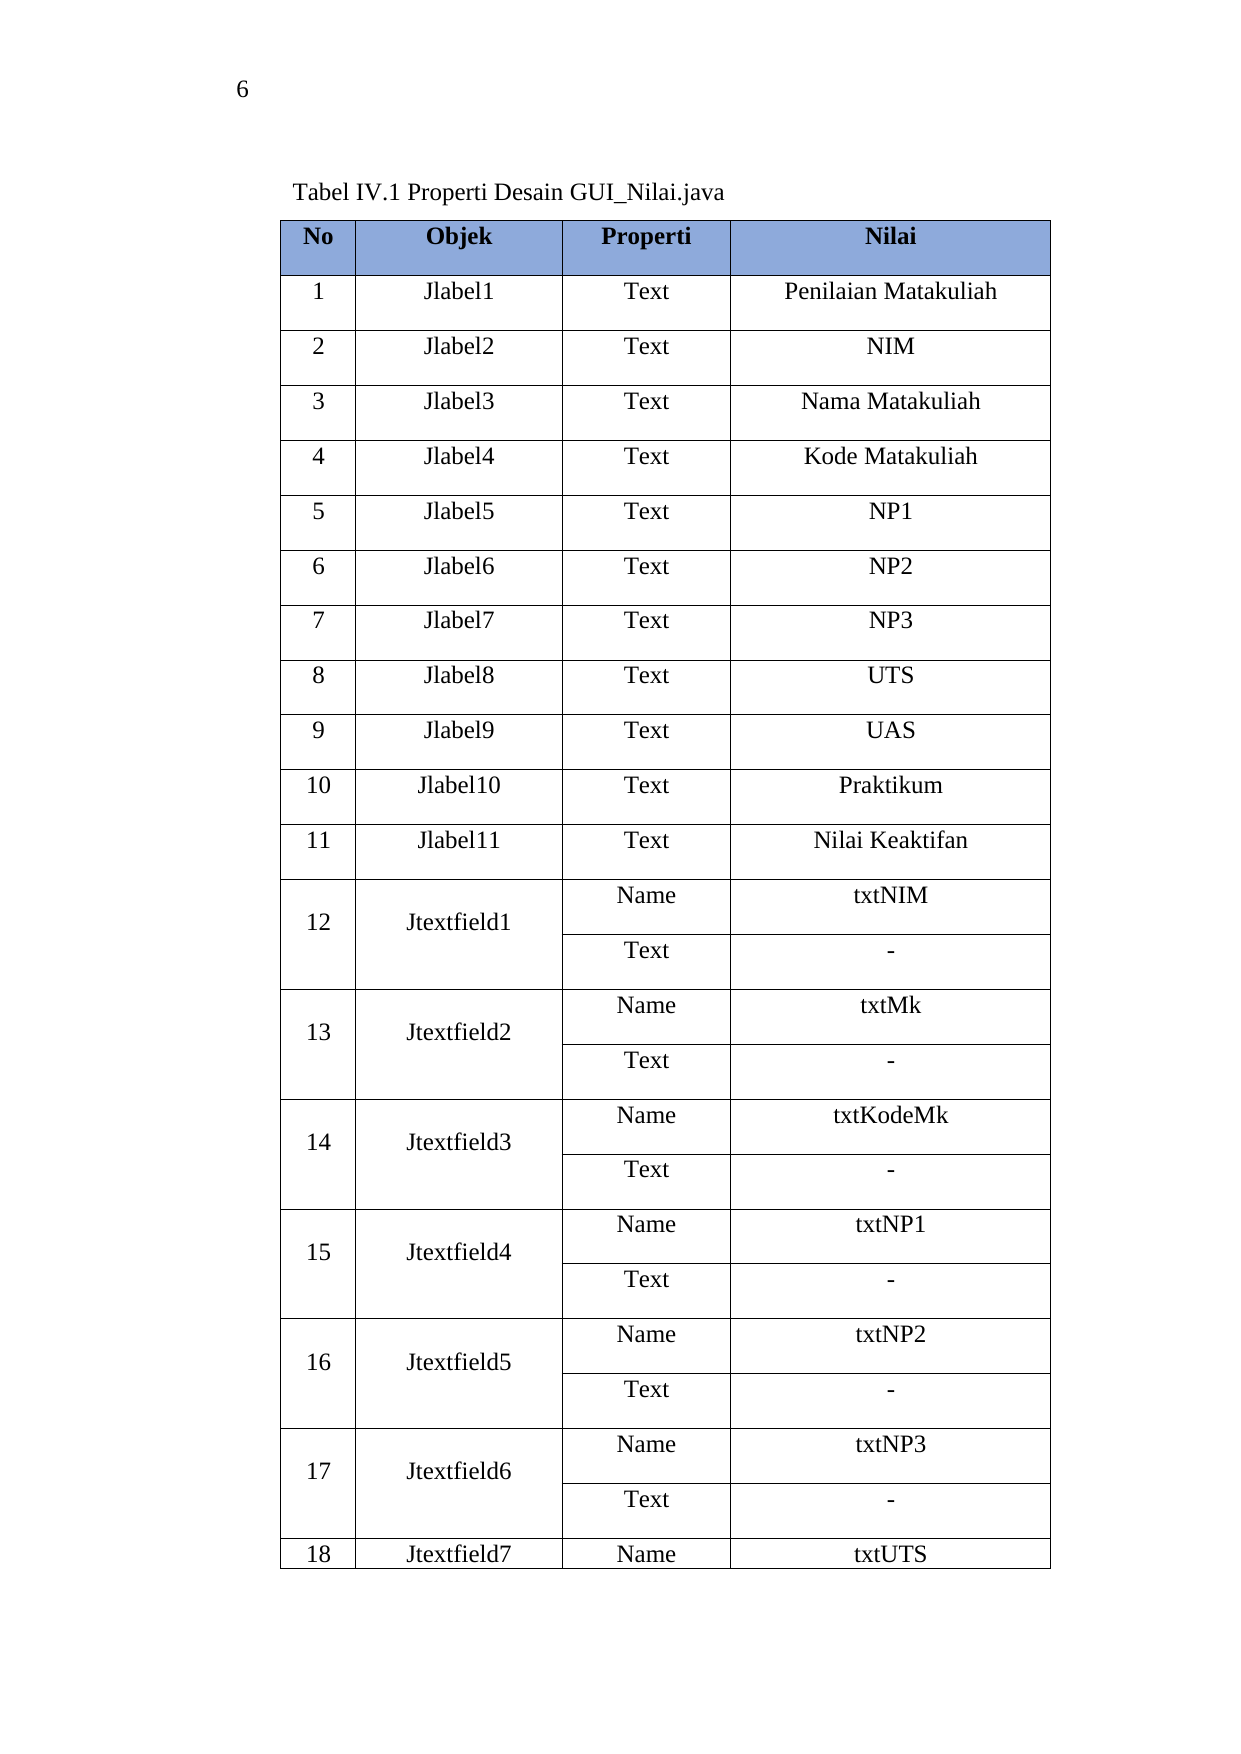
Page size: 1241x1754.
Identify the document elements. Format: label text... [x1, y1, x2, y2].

table_cell Jlabel7 [356, 606, 562, 659]
table_cell Text [563, 1155, 730, 1208]
table_cell NP2 [731, 551, 1050, 604]
table_cell Jlabel6 [356, 551, 562, 604]
table_cell NP3 [731, 606, 1050, 659]
table_cell 1 [281, 276, 355, 330]
table_cell Text [563, 1374, 730, 1428]
table_cell Text [563, 331, 730, 385]
table_cell txtNP1 [731, 1210, 1050, 1263]
subtitle Properti Desain GUI_Nilai.java [292, 177, 1063, 206]
table_cell NIM [731, 331, 1050, 385]
table_cell Name [563, 1429, 730, 1483]
table_cell NP1 [731, 496, 1050, 550]
table_cell 18 [281, 1539, 355, 1568]
table_cell Jlabel5 [356, 496, 562, 550]
table_cell 16 [281, 1319, 355, 1428]
table_cell UAS [731, 715, 1050, 769]
table_cell Text [563, 715, 730, 769]
table_header Objek [356, 221, 562, 275]
table_cell txtNP3 [731, 1429, 1050, 1483]
table_cell UTS [731, 661, 1050, 714]
table_cell Kode Matakuliah [731, 441, 1050, 495]
table_cell Praktikum [731, 770, 1050, 824]
table_cell 17 [281, 1429, 355, 1538]
table_cell Text [563, 825, 730, 879]
table_cell Text [563, 496, 730, 550]
table_cell Text [563, 441, 730, 495]
table_cell Text [563, 1484, 730, 1538]
table_cell 8 [281, 661, 355, 714]
table_cell - [731, 1484, 1050, 1538]
table_cell Jlabel2 [356, 331, 562, 385]
table_cell 9 [281, 715, 355, 769]
table_cell txtNP2 [731, 1319, 1050, 1373]
table_cell Text [563, 551, 730, 604]
table_cell txtMk [731, 990, 1050, 1044]
table_cell 15 [281, 1210, 355, 1318]
table_header No [281, 221, 355, 275]
table_cell Jlabel8 [356, 661, 562, 714]
table_cell Jlabel9 [356, 715, 562, 769]
table_cell 4 [281, 441, 355, 495]
table_cell Text [563, 276, 730, 330]
table_cell Name [563, 880, 730, 934]
table_cell Nilai Keaktifan [731, 825, 1050, 879]
table_cell 11 [281, 825, 355, 879]
table_cell Text [563, 1045, 730, 1099]
table_cell Jlabel3 [356, 386, 562, 440]
table_cell Jlabel11 [356, 825, 562, 879]
table_cell Text [563, 386, 730, 440]
table_cell Jlabel10 [356, 770, 562, 824]
table_cell 14 [281, 1100, 355, 1208]
table_cell - [731, 1045, 1050, 1099]
table_cell Jtextfield3 [356, 1100, 562, 1208]
table_cell Jlabel1 [356, 276, 562, 330]
table_cell Jtextfield1 [356, 880, 562, 989]
table_cell Jtextfield7 [356, 1539, 562, 1568]
table_cell Jlabel4 [356, 441, 562, 495]
table_cell Name [563, 1100, 730, 1153]
table_cell Penilaian Matakuliah [731, 276, 1050, 330]
table_cell Jtextfield5 [356, 1319, 562, 1428]
table_cell - [731, 1374, 1050, 1428]
table_cell 6 [281, 551, 355, 604]
table_cell - [731, 1155, 1050, 1208]
table_header Properti [563, 221, 730, 275]
table_cell txtKodeMk [731, 1100, 1050, 1153]
table_cell 3 [281, 386, 355, 440]
table_cell - [731, 935, 1050, 989]
table_cell 10 [281, 770, 355, 824]
table_cell Text [563, 935, 730, 989]
table_cell 13 [281, 990, 355, 1099]
table_cell 5 [281, 496, 355, 550]
table_cell Name [563, 1319, 730, 1373]
table_cell Name [563, 1210, 730, 1263]
table_cell 2 [281, 331, 355, 385]
table_cell Jtextfield6 [356, 1429, 562, 1538]
table_cell 12 [281, 880, 355, 989]
table_cell 7 [281, 606, 355, 659]
table_cell txtUTS [731, 1539, 1050, 1568]
table_cell Name [563, 990, 730, 1044]
table_cell Text [563, 606, 730, 659]
table_header Nilai [731, 221, 1050, 275]
table_cell txtNIM [731, 880, 1050, 934]
table_cell Text [563, 770, 730, 824]
table_cell Jtextfield4 [356, 1210, 562, 1318]
table_cell Text [563, 661, 730, 714]
table_cell Jtextfield2 [356, 990, 562, 1099]
table_cell Nama Matakuliah [731, 386, 1050, 440]
table_cell - [731, 1264, 1050, 1318]
table_cell Name [563, 1539, 730, 1568]
table_cell Text [563, 1264, 730, 1318]
